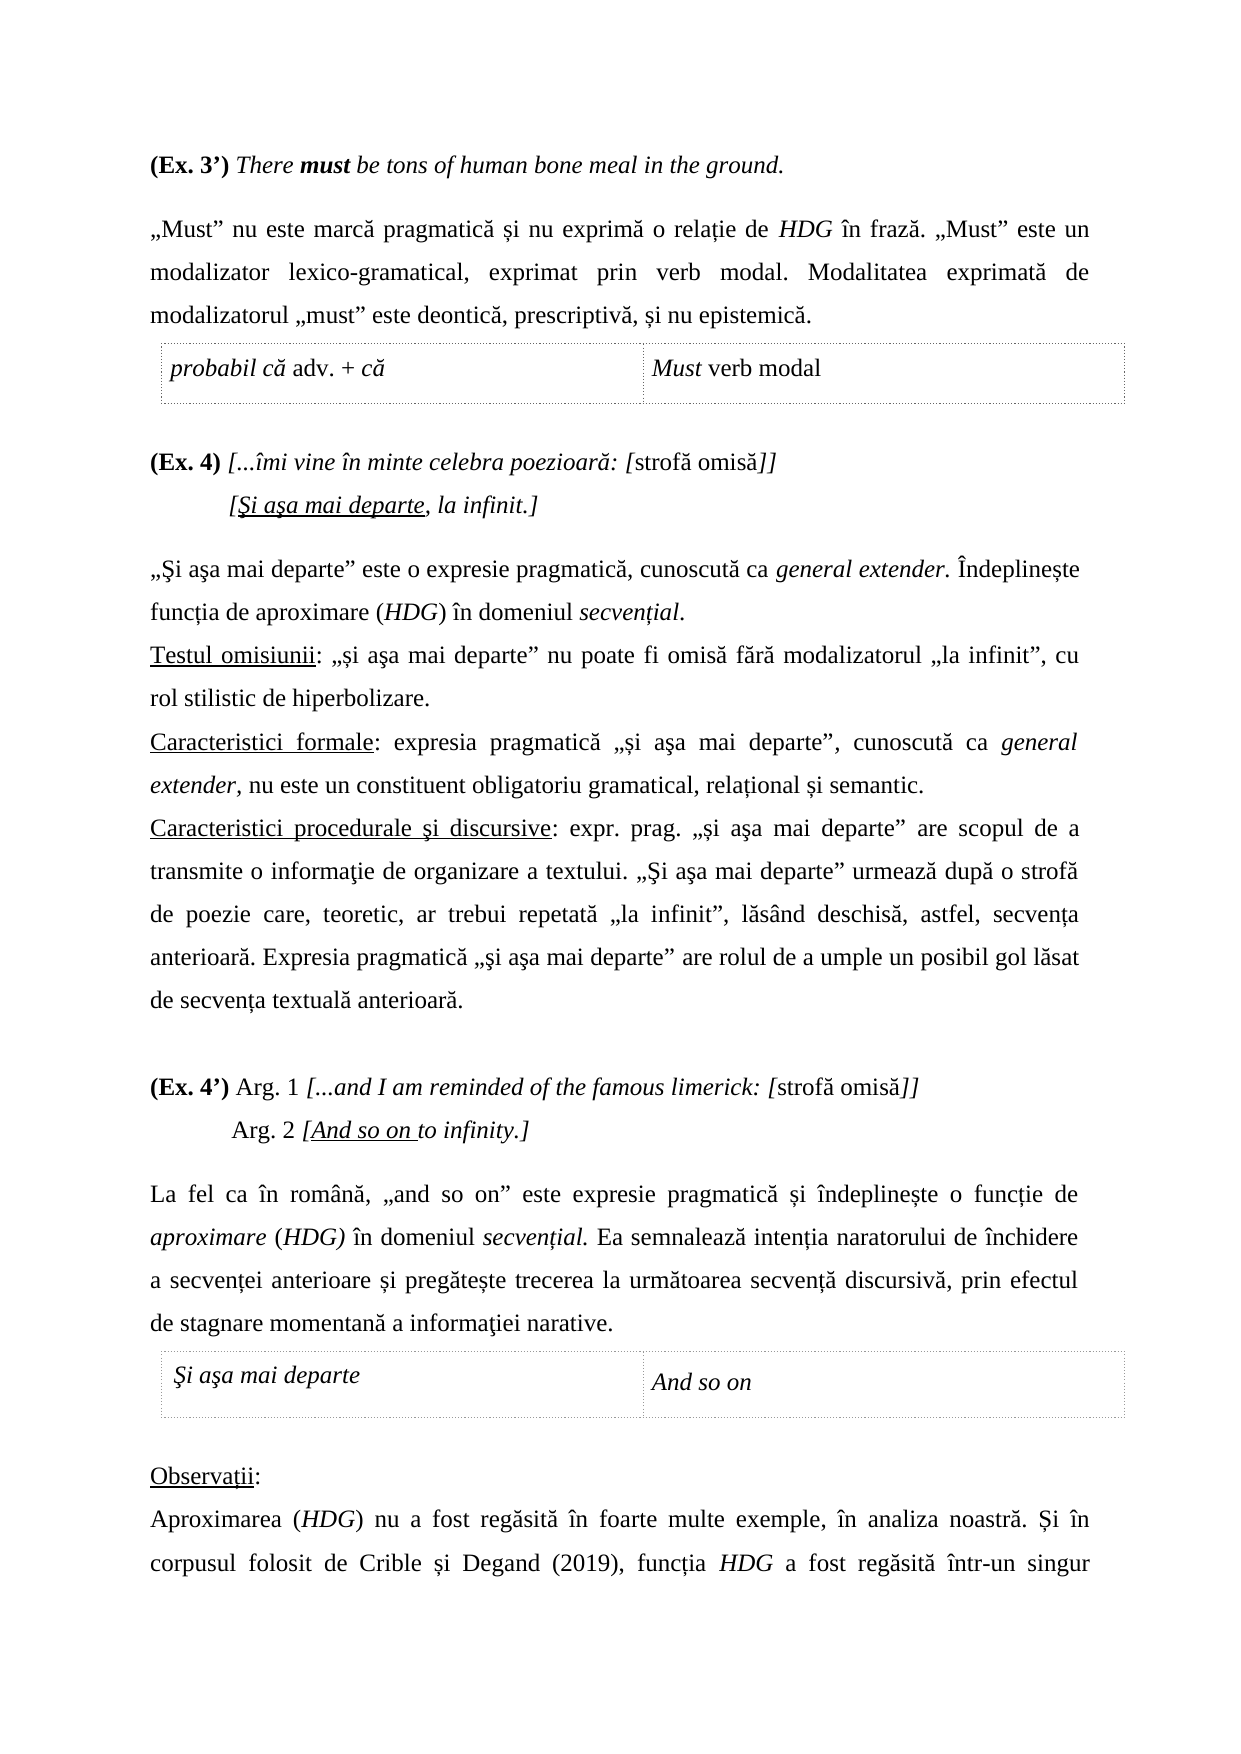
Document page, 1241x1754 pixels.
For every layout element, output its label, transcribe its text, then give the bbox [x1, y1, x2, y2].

table_header Şi aşa mai departe [162, 1351, 643, 1417]
text (Ex. 3’) There must be tons of human bone meal in the ground. [150, 150, 1090, 179]
text Caracteristici formale: expresia pragmatică „și aşa mai departe”, cunoscută ca general extender, nu este un constituent obligatoriu gramatical, relațional și semantic. [150, 727, 1080, 798]
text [150, 1504, 1090, 1576]
text [Şi aşa mai departe, la infinit.] [225, 490, 1080, 519]
text Arg. 2 [And so on to infinity.] [225, 1115, 1079, 1143]
text La fel ca în română, „and so on” este expresie pragmatică și îndeplinește o funcție de aproximare (HDG) în domeniul secvențial. Ea semnalează intenția naratorului de închidere a secvenței anterioare și pregătește trecerea la următoarea secvență discursivă, prin efectul de stagnare momentană a informaţiei narative. [150, 1179, 1079, 1337]
text Observații: [150, 1461, 1090, 1490]
text Testul omisiunii: „și aşa mai departe” nu poate fi omisă fără modalizatorul „la infinit”, cu rol stilistic de hiperbolizare. [150, 640, 1080, 712]
text (Ex. 4’) Arg. 1 [...and I am reminded of the famous limerick: [strofă omisă]] [150, 1072, 1079, 1100]
table_header probabil că adv. + că [162, 343, 643, 403]
text „Şi aşa mai departe” este o expresie pragmatică, cunoscută ca general extender. Îndeplinește funcția de aproximare (HDG) în domeniul secvențial. [150, 554, 1080, 626]
text Caracteristici procedurale şi discursive: expr. prag. „și aşa mai departe” are scopul de a transmite o informaţie de organizare a textului. „Şi aşa mai departe” urmează după o strofă de poezie care, teoretic, ar trebui repetată „la infinit”, lăsând deschisă, astfel, secvența anterioară. Expresia pragmatică „şi aşa mai departe” are rolul de a umple un posibil gol lăsat de secvența textuală anterioară. [150, 813, 1080, 1014]
table_header Must verb modal [643, 343, 1125, 403]
text (Ex. 4) [...îmi vine în minte celebra poezioară: [strofă omisă]] [150, 447, 1080, 476]
table_header And so on [643, 1351, 1125, 1417]
text „Must” nu este marcă pragmatică și nu exprimă o relație de HDG în frază. „Must” este un modalizator lexico-gramatical, exprimat prin verb modal. Modalitatea exprimată de modalizatorul „must” este deontică, prescriptivă, și nu epistemică. [150, 214, 1090, 329]
